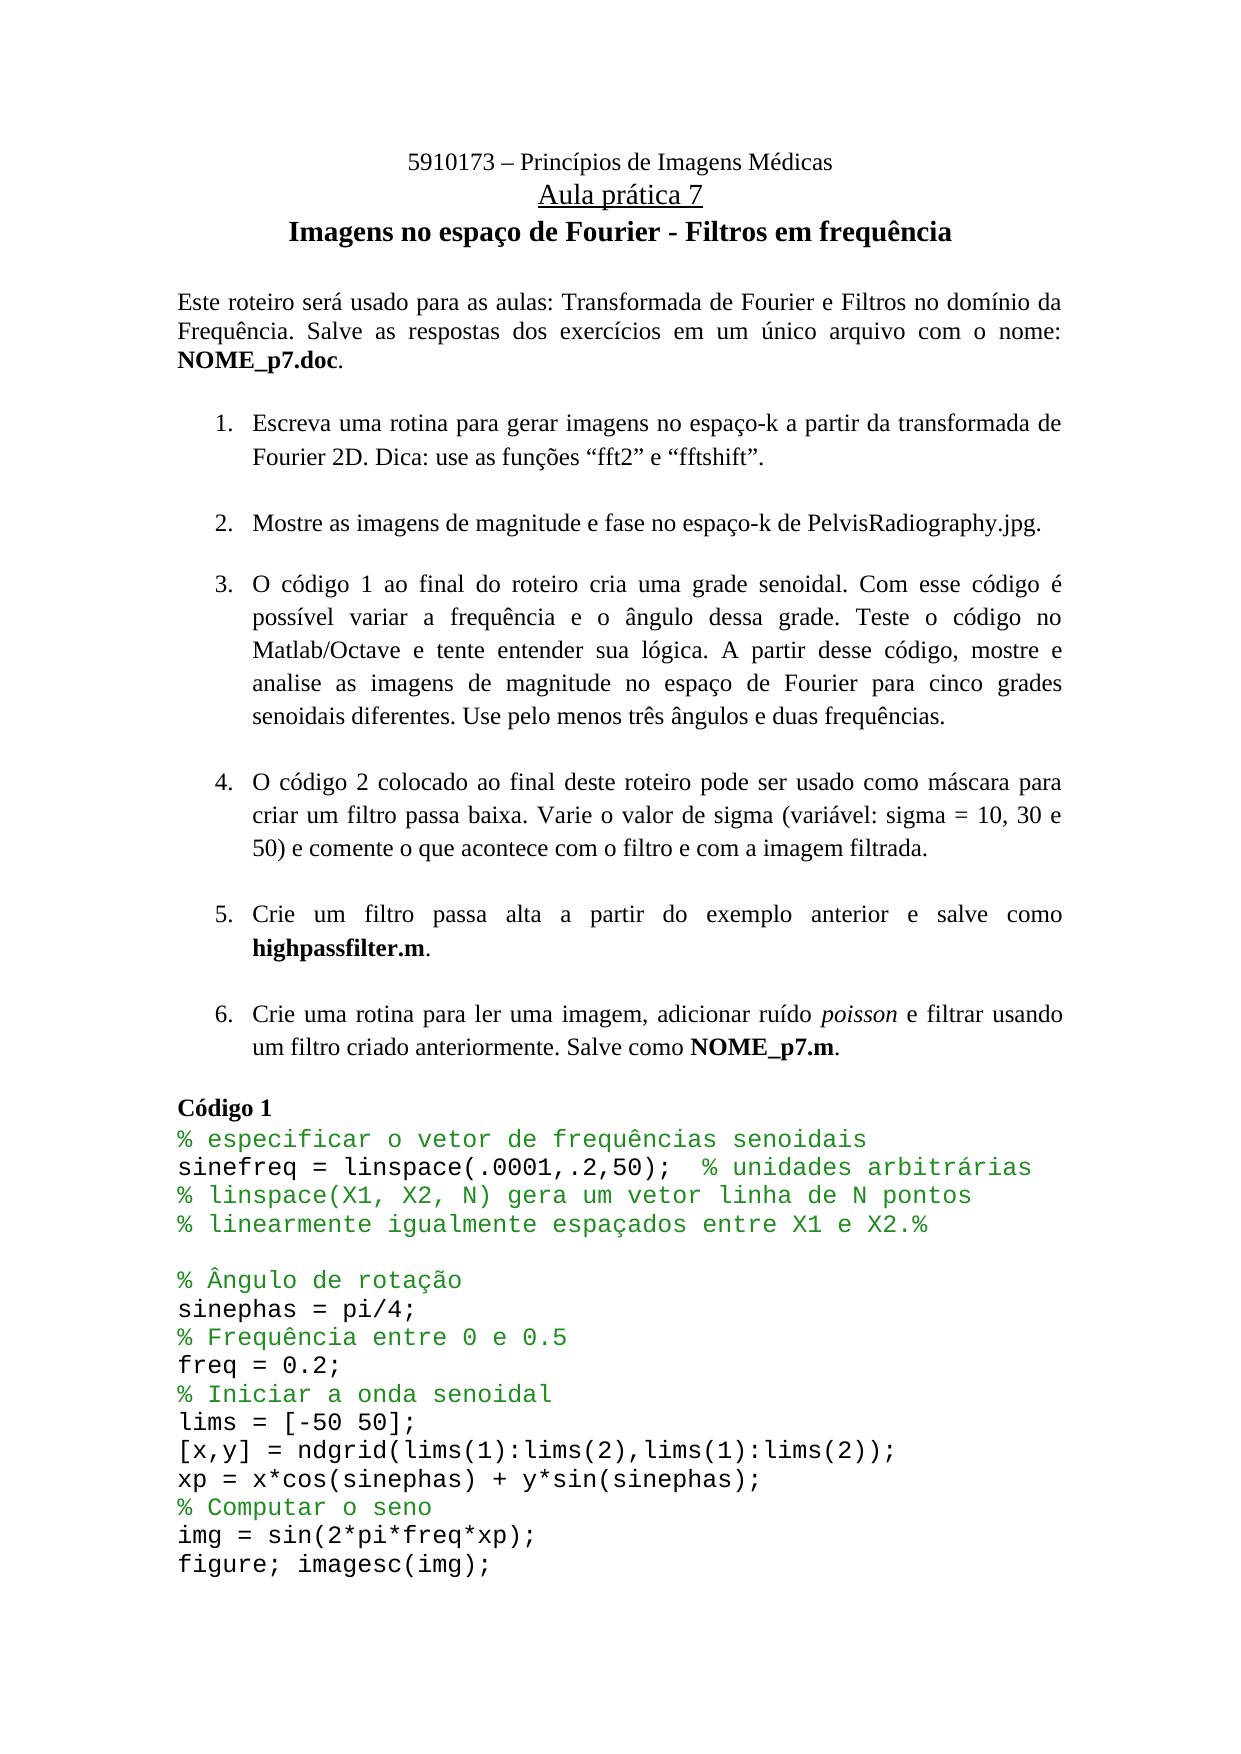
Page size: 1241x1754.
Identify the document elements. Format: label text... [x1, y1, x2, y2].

list Escreva uma rotina para gerar imagens no espaço-k a partir da transformada de Fourier 2D. Dica: use as funções “fft2” e “fftshift”. [214, 408, 1063, 470]
text Código 1 [177, 1093, 1063, 1122]
text sinefreq = linspace(.0001,.2,50); % unidades arbitrárias [177, 1155, 1063, 1183]
text % linearmente igualmente espaçados entre X1 e X2.% [177, 1211, 1063, 1240]
text Aula prática 7 [177, 177, 1063, 211]
text % especificar o vetor de frequências senoidais [177, 1126, 1063, 1155]
list Mostre as imagens de magnitude e fase no espaço-k de PelvisRadiography.jpg. [214, 508, 1063, 536]
text [x,y] = ndgrid(lims(1):lims(2),lims(1):lims(2)); [177, 1438, 1063, 1466]
text % Computar o seno [177, 1495, 1063, 1523]
list Crie uma rotina para ler uma imagem, adicionar ruído poisson e filtrar usando um filtro criado anteriormente. Salve como NOME_p7.m. [214, 999, 1063, 1060]
text Este roteiro será usado para as aulas: Transformada de Fourier e Filtros no domínio da Frequência. Salve as respostas dos exercícios em um único arquivo com o nome: NOME_p7.doc. [177, 287, 1063, 373]
text % Frequência entre 0 e 0.5 [177, 1325, 1063, 1353]
text sinephas = pi/4; [177, 1296, 1063, 1325]
text 5910173 – Princípios de Imagens Médicas [177, 147, 1063, 176]
text % linspace(X1, X2, N) gera um vetor linha de N pontos [177, 1183, 1063, 1211]
text % Iniciar a onda senoidal [177, 1381, 1063, 1410]
text % Ângulo de rotação [177, 1268, 1063, 1296]
text xp = x*cos(sinephas) + y*sin(sinephas); [177, 1466, 1063, 1495]
text img = sin(2*pi*freq*xp); [177, 1523, 1063, 1551]
text lims = [-50 50]; [177, 1410, 1063, 1438]
list O código 1 ao final do roteiro cria uma grade senoidal. Com esse código é possível variar a frequência e o ângulo dessa grade. Teste o código no Matlab/Octave e tente entender sua lógica. A partir desse código, mostre e analise as imagens de magnitude no espaço de Fourier para cinco grades senoidais diferentes. Use pelo menos três ângulos e duas frequências. [214, 569, 1063, 730]
list Crie um filtro passa alta a partir do exemplo anterior e salve como highpassfilter.m. [214, 899, 1063, 961]
text freq = 0.2; [177, 1353, 1063, 1381]
text Imagens no espaço de Fourier - Filtros em frequência [177, 214, 1063, 247]
text figure; imagesc(img); [177, 1551, 1063, 1580]
list O código 2 colocado ao final deste roteiro pode ser usado como máscara para criar um filtro passa baixa. Varie o valor de sigma (variável: sigma = 10, 30 e 50) e comente o que acontece com o filtro e com a imagem filtrada. [214, 767, 1063, 862]
